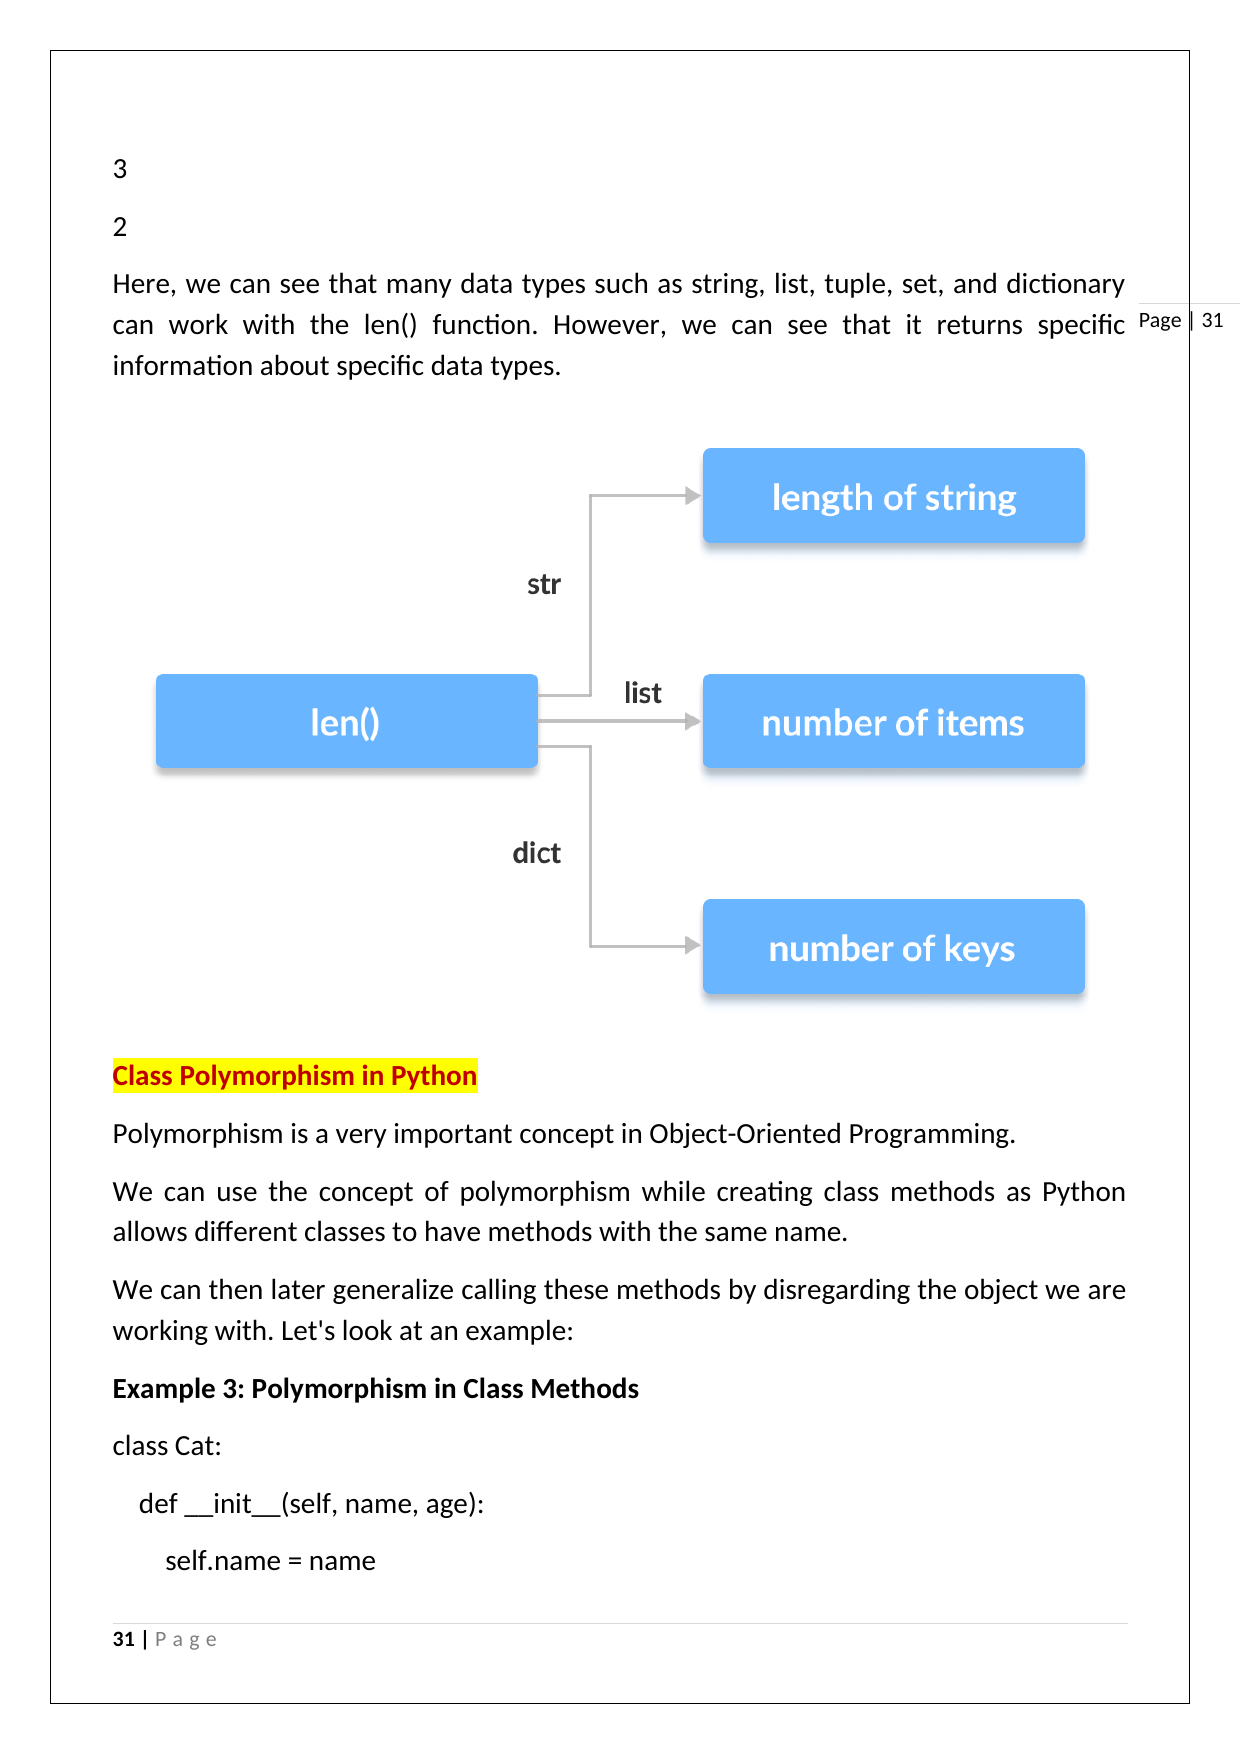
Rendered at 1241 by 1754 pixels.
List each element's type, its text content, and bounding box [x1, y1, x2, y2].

text self.name = name [112, 1542, 1128, 1578]
text Class Polymorphism in Python [112, 1057, 1128, 1093]
text Example 3: Polymorphism in Class Methods [112, 1370, 1128, 1405]
picture [112, 404, 1128, 1037]
text We can use the concept of polymorphism while creating class methods as Python allows different classes to have methods with the same name. [112, 1173, 1128, 1249]
text class Cat: [112, 1427, 1128, 1463]
text def __init__(self, name, age): [112, 1485, 1128, 1521]
text 3 [112, 150, 1128, 186]
text Here, we can see that many data types such as string, list, tuple, set, and dictionary can work with the len() function. However, we can see that it returns specific information about specific data types. [112, 265, 1128, 383]
text We can then later generalize calling these methods by disregarding the object we are working with. Let's look at an example: [112, 1271, 1128, 1348]
text 2 [112, 208, 1128, 243]
text Polymorphism is a very important concept in Object-Oriented Programming. [112, 1115, 1128, 1151]
